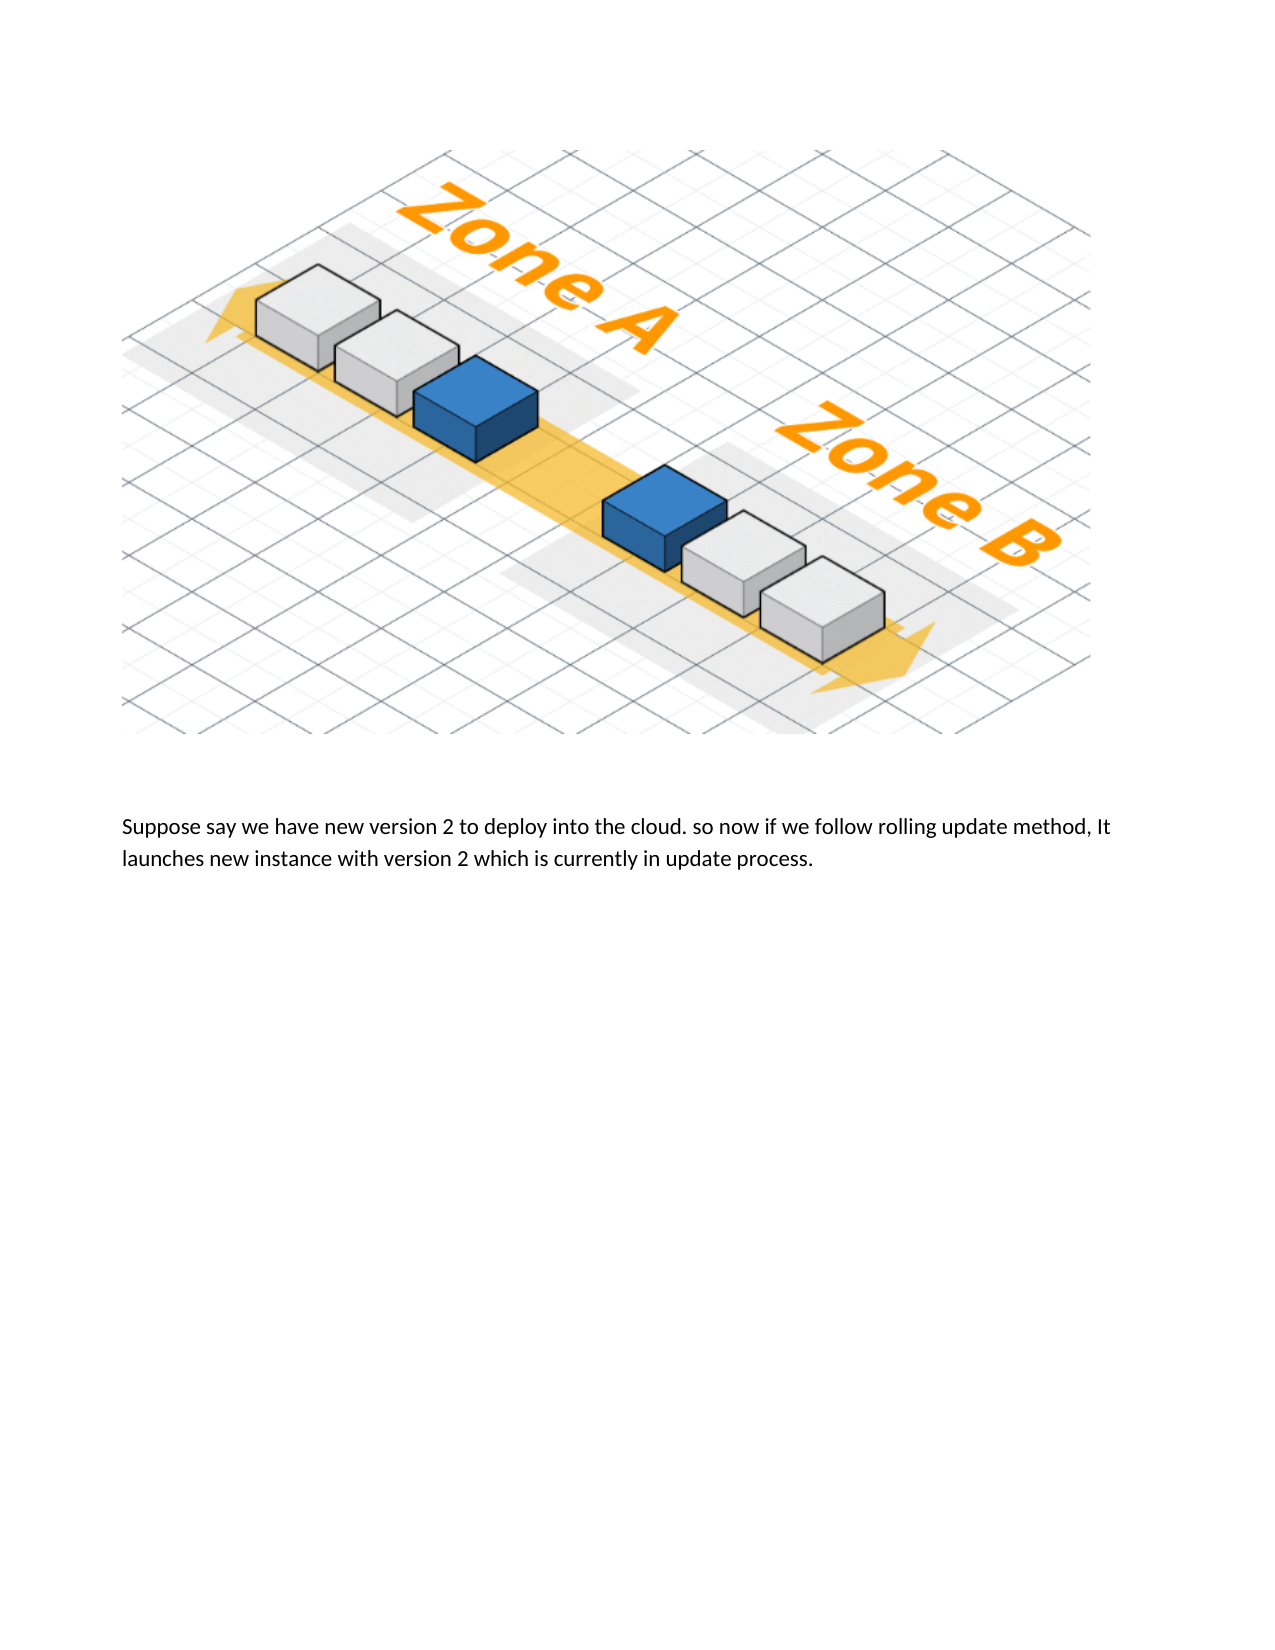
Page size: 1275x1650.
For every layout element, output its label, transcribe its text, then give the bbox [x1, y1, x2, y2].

text Suppose say we have new version 2 to deploy into the cloud. so now if we follow rolling update method, It launches new instance with version 2 which is currently in update process. [122, 812, 1125, 872]
picture [121, 150, 1097, 734]
